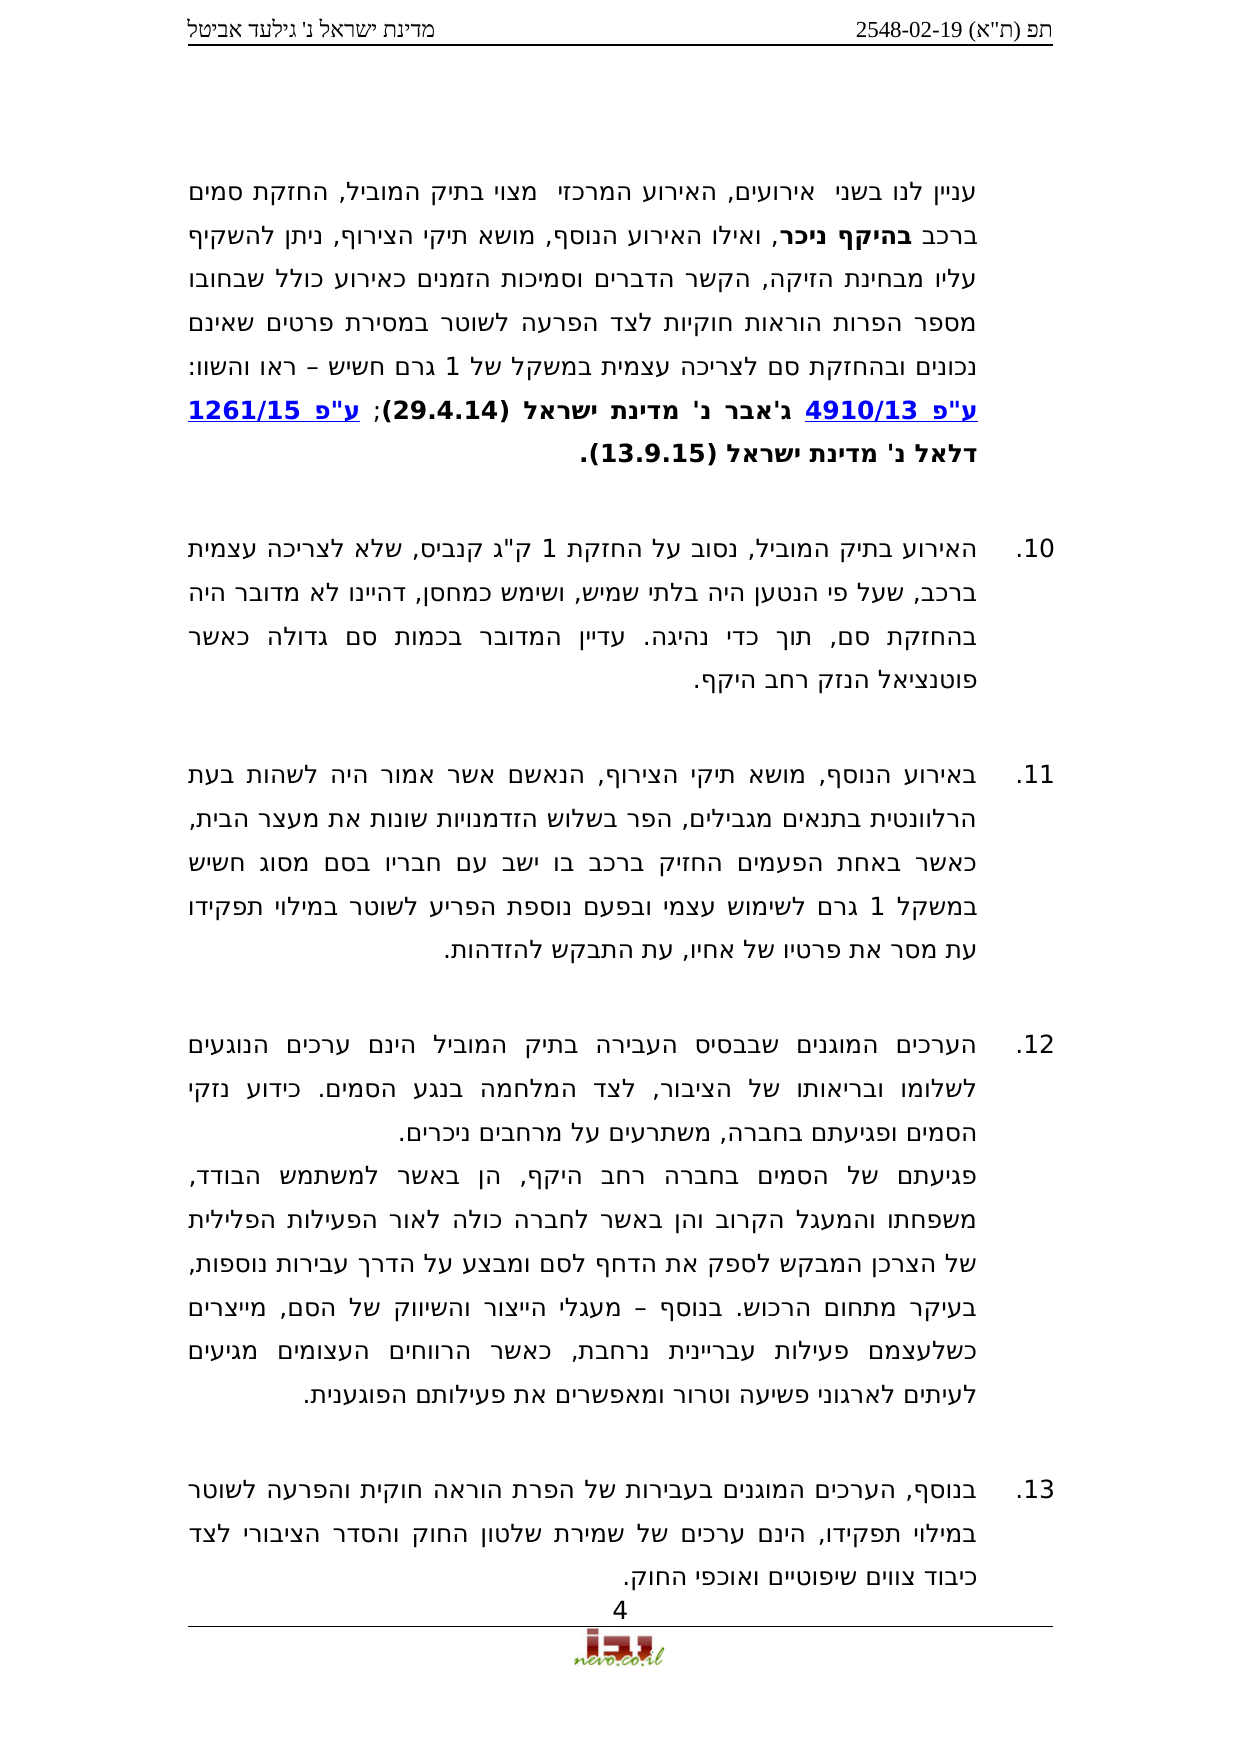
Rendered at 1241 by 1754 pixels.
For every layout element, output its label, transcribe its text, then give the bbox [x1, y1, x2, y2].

list עניין לנו בשני אירועים, האירוע המרכזי מצוי בתיק המוביל, החזקת סמים ברכב בהיקף ניכר, ואילו האירוע הנוסף, מושא תיקי הצירוף, ניתן להשקיף עליו מבחינת הזיקה, הקשר הדברים וסמיכות הזמנים כאירוע כולל שבחובו מספר הפרות הוראות חוקיות לצד הפרעה לשוטר במסירת פרטים שאינם נכונים ובהחזקת סם לצריכה עצמית במשקל של 1 גרם חשיש – ראו והשוו: ע"פ 4910/13 ג'אבר נ' מדינת ישראל (29.4.14); ע"פ 1261/15 דלאל נ' מדינת ישראל (13.9.15). [187, 177, 978, 469]
list באירוע הנוסף, מושא תיקי הצירוף, הנאשם אשר אמור היה לשהות בעת הרלוונטית בתנאים מגבילים, הפר בשלוש הזדמנויות שונות את מעצר הבית, כאשר באחת הפעמים החזיק ברכב בו ישב עם חבריו בסם מסוג חשיש במשקל 1 גרם לשימוש עצמי ובפעם נוספת הפריע לשוטר במילוי תפקידו עת מסר את פרטיו של אחיו, עת התבקש להזדהות. [187, 761, 1015, 965]
picture [574, 1628, 666, 1667]
list האירוע בתיק המוביל, נסוב על החזקת 1 ק"ג קנביס, שלא לצריכה עצמית ברכב, שעל פי הנטען היה בלתי שמיש, ושימש כמחסן, דהיינו לא מדובר היה בהחזקת סם, תוך כדי נהיגה. עדיין המדובר בכמות סם גדולה כאשר פוטנציאל הנזק רחב היקף. [187, 534, 1015, 695]
list פגיעתם של הסמים בחברה רחב היקף, הן באשר למשתמש הבודד, משפחתו והמעגל הקרוב והן באשר לחברה כולה לאור הפעילות הפלילית של הצרכן המבקש לספק את הדחף לסם ומבצע על הדרך עבירות נוספות, בעיקר מתחום הרכוש. בנוסף – מעגלי הייצור והשיווק של הסם, מייצרים כשלעצמם פעילות עבריינית נרחבת, כאשר הרווחים העצומים מגיעים לעיתים לארגוני פשיעה וטרור ומאפשרים את פעילותם הפוגענית. [187, 1162, 978, 1409]
list הערכים המוגנים שבבסיס העבירה בתיק המוביל הינם ערכים הנוגעים לשלומו ובריאותו של הציבור, לצד המלחמה בנגע הסמים. כידוע נזקי הסמים ופגיעתם בחברה, משתרעים על מרחבים ניכרים. [187, 1030, 1015, 1147]
list בנוסף, הערכים המוגנים בעבירות של הפרת הוראה חוקית והפרעה לשוטר במילוי תפקידו, הינם ערכים של שמירת שלטון החוק והסדר הציבורי לצד כיבוד צווים שיפוטיים ואוכפי החוק. [187, 1475, 1015, 1592]
